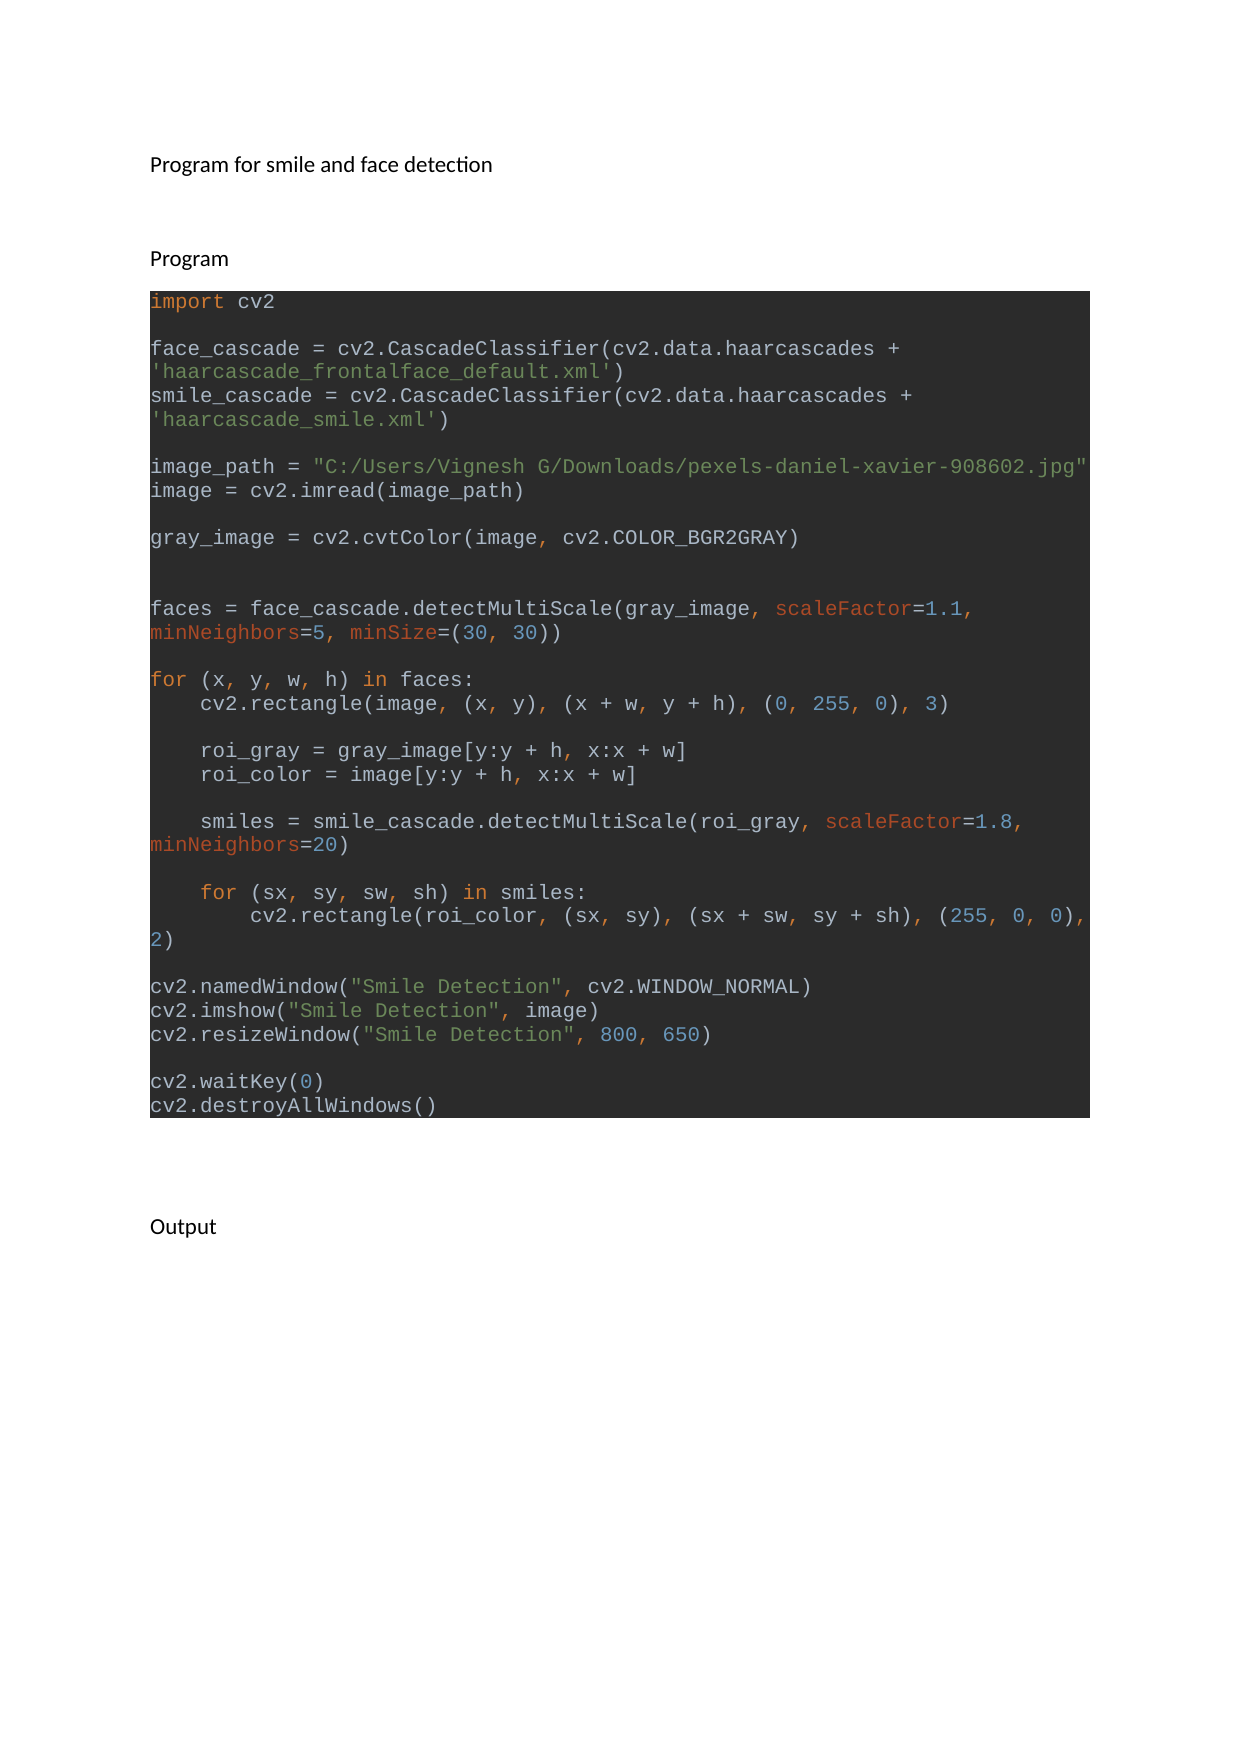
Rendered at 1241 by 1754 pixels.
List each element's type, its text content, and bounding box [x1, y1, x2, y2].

text Output [150, 1212, 1090, 1240]
text Program for smile and face detection [150, 150, 1090, 178]
text Program [150, 244, 1090, 272]
text import cv2 face_cascade = cv2.CascadeClassifier(cv2.data.haarcascades + 'haarcascade_frontalface_default.xml') smile_cascade = cv2.CascadeClassifier(cv2.data.haarcascades + 'haarcascade_smile.xml') image_path = "C:/Users/Vignesh G/Downloads/pexels-daniel-xavier-908602.jpg" image = cv2.imread(image_path) gray_image = cv2.cvtColor(image, cv2.COLOR_BGR2GRAY) faces = face_cascade.detectMultiScale(gray_image, scaleFactor=1.1, minNeighbors=5, minSize=(30, 30)) for (x, y, w, h) in faces: cv2.rectangle(image, (x, y), (x + w, y + h), (0, 255, 0), 3) roi_gray = gray_image[y:y + h, x:x + w] roi_color = image[y:y + h, x:x + w] smiles = smile_cascade.detectMultiScale(roi_gray, scaleFactor=1.8, minNeighbors=20) for (sx, sy, sw, sh) in smiles: cv2.rectangle(roi_color, (sx, sy), (sx + sw, sy + sh), (255, 0, 0), 2) cv2.namedWindow("Smile Detection", cv2.WINDOW_NORMAL) cv2.imshow("Smile Detection", image) cv2.resizeWindow("Smile Detection", 800, 650) cv2.waitKey(0) cv2.destroyAllWindows() [150, 291, 1090, 1118]
